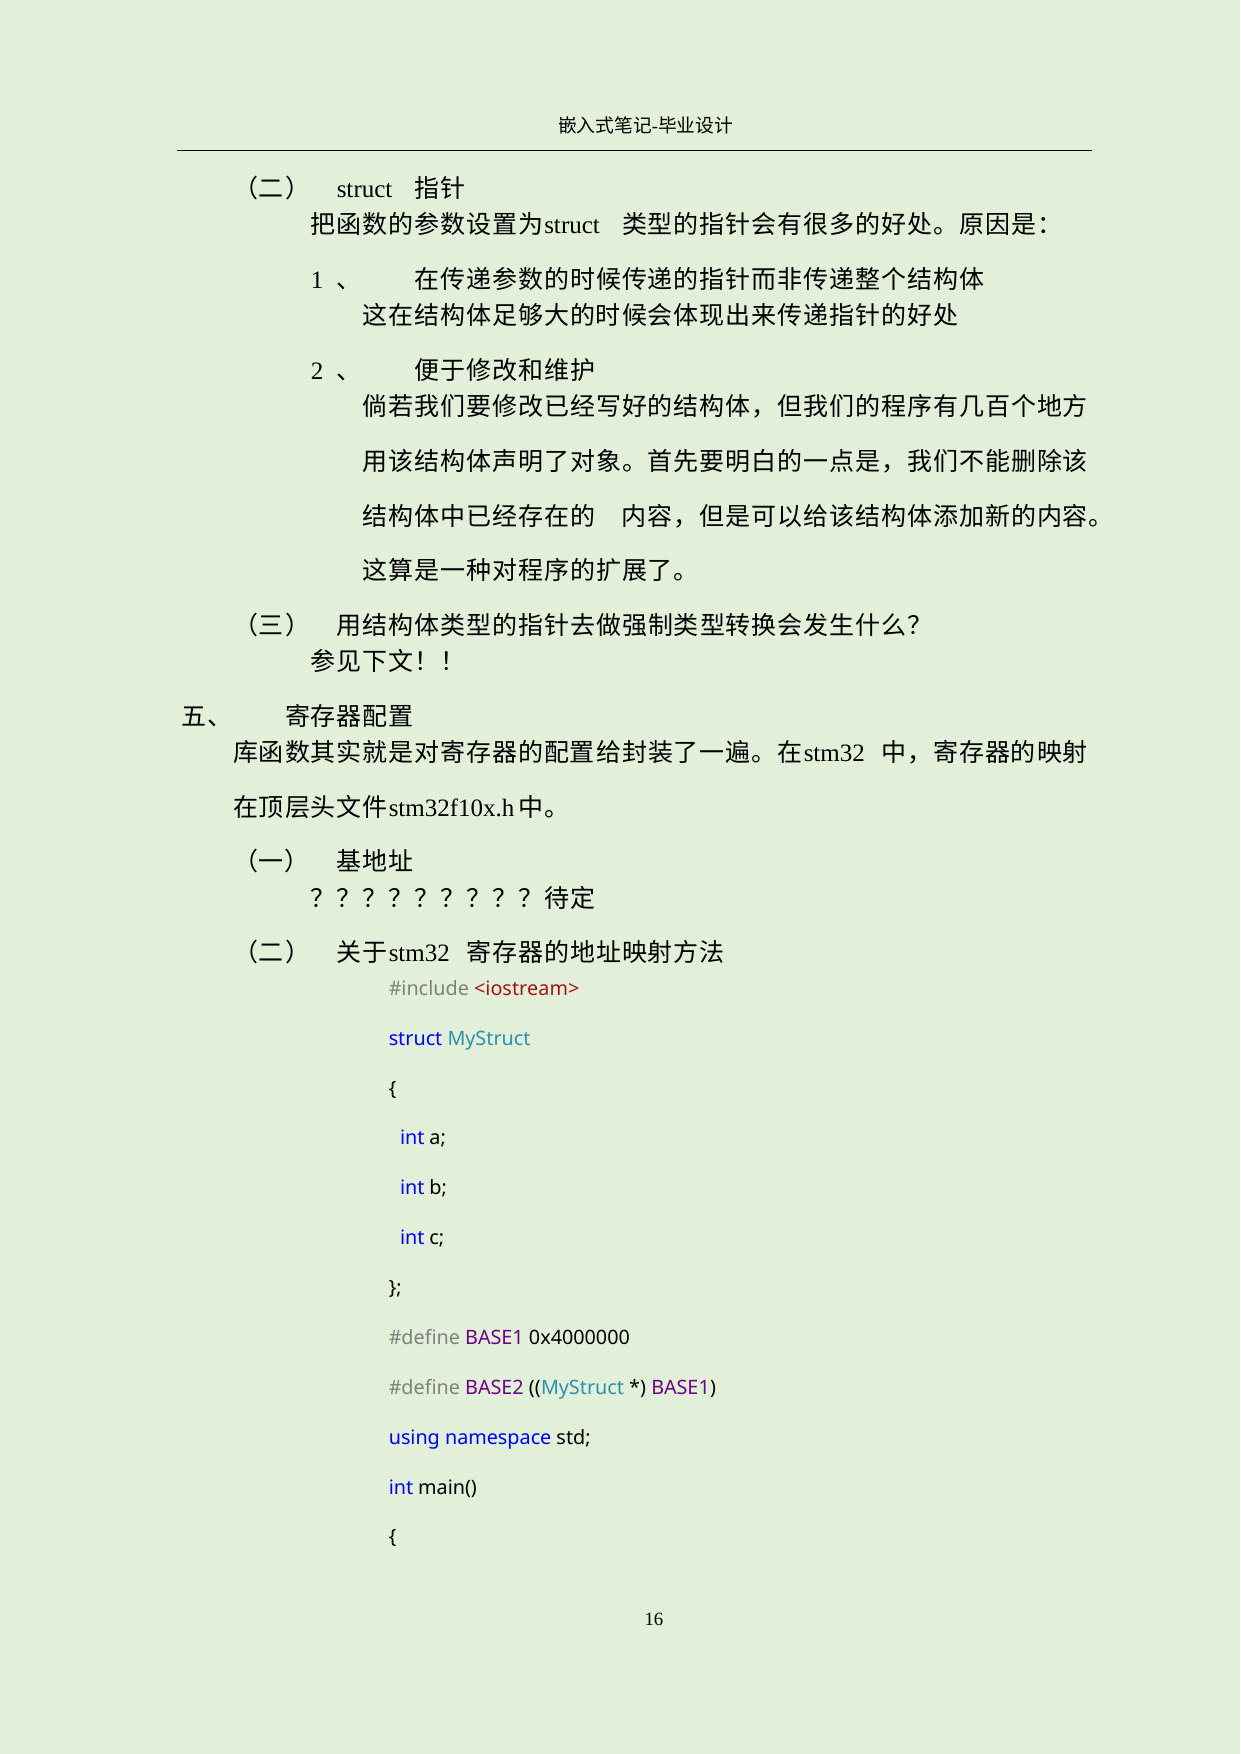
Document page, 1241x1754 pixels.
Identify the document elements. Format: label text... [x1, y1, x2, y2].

text struct MyStruct [337, 1019, 1089, 1056]
list 便于修改和维护 [301, 350, 1089, 386]
text using namespace std; [337, 1418, 1089, 1455]
list struct指针 [226, 168, 1089, 204]
text int c; [337, 1219, 1089, 1255]
list 参见下文！！ [301, 641, 1089, 678]
text }; [337, 1269, 1089, 1305]
list 用结构体类型的指针去做强制类型转换会发生什么？ [226, 605, 1089, 641]
list 基地址 [226, 842, 1089, 878]
list 在传递参数的时候传递的指针而非传递整个结构体 [301, 259, 1089, 295]
list 这在结构体足够大的时候会体现出来传递指针的好处 [338, 295, 1089, 332]
text #define BASE2 ((MyStruct *) BASE1) [337, 1368, 1089, 1405]
list 库函数其实就是对寄存器的配置给封装了一遍。在stm32中，寄存器的映射在顶层头文件stm32f10x.h中。 [226, 732, 1089, 824]
text #define BASE1 0x4000000 [337, 1318, 1089, 1355]
list ？？？？？？？？？待定 [301, 878, 1089, 915]
list 倘若我们要修改已经写好的结构体，但我们的程序有几百个地方用该结构体声明了对象。首先要明白的一点是，我们不能删除该结构体中已经存在的 内容，但是可以给该结构体添加新的内容。 [338, 386, 1089, 532]
list 寄存器配置 [181, 696, 1089, 732]
list 关于stm32寄存器的地址映射方法 [226, 933, 1089, 969]
text int b; [337, 1169, 1089, 1205]
list 这算是一种对程序的扩展了。 [338, 550, 1089, 587]
text #include <iostream> [337, 969, 1089, 1006]
list 把函数的参数设置为struct类型的指针会有很多的好处。原因是： [301, 204, 1089, 241]
text int main() [337, 1468, 1089, 1505]
text { [337, 1069, 1089, 1106]
text int a; [337, 1119, 1089, 1155]
text { [337, 1518, 1089, 1554]
